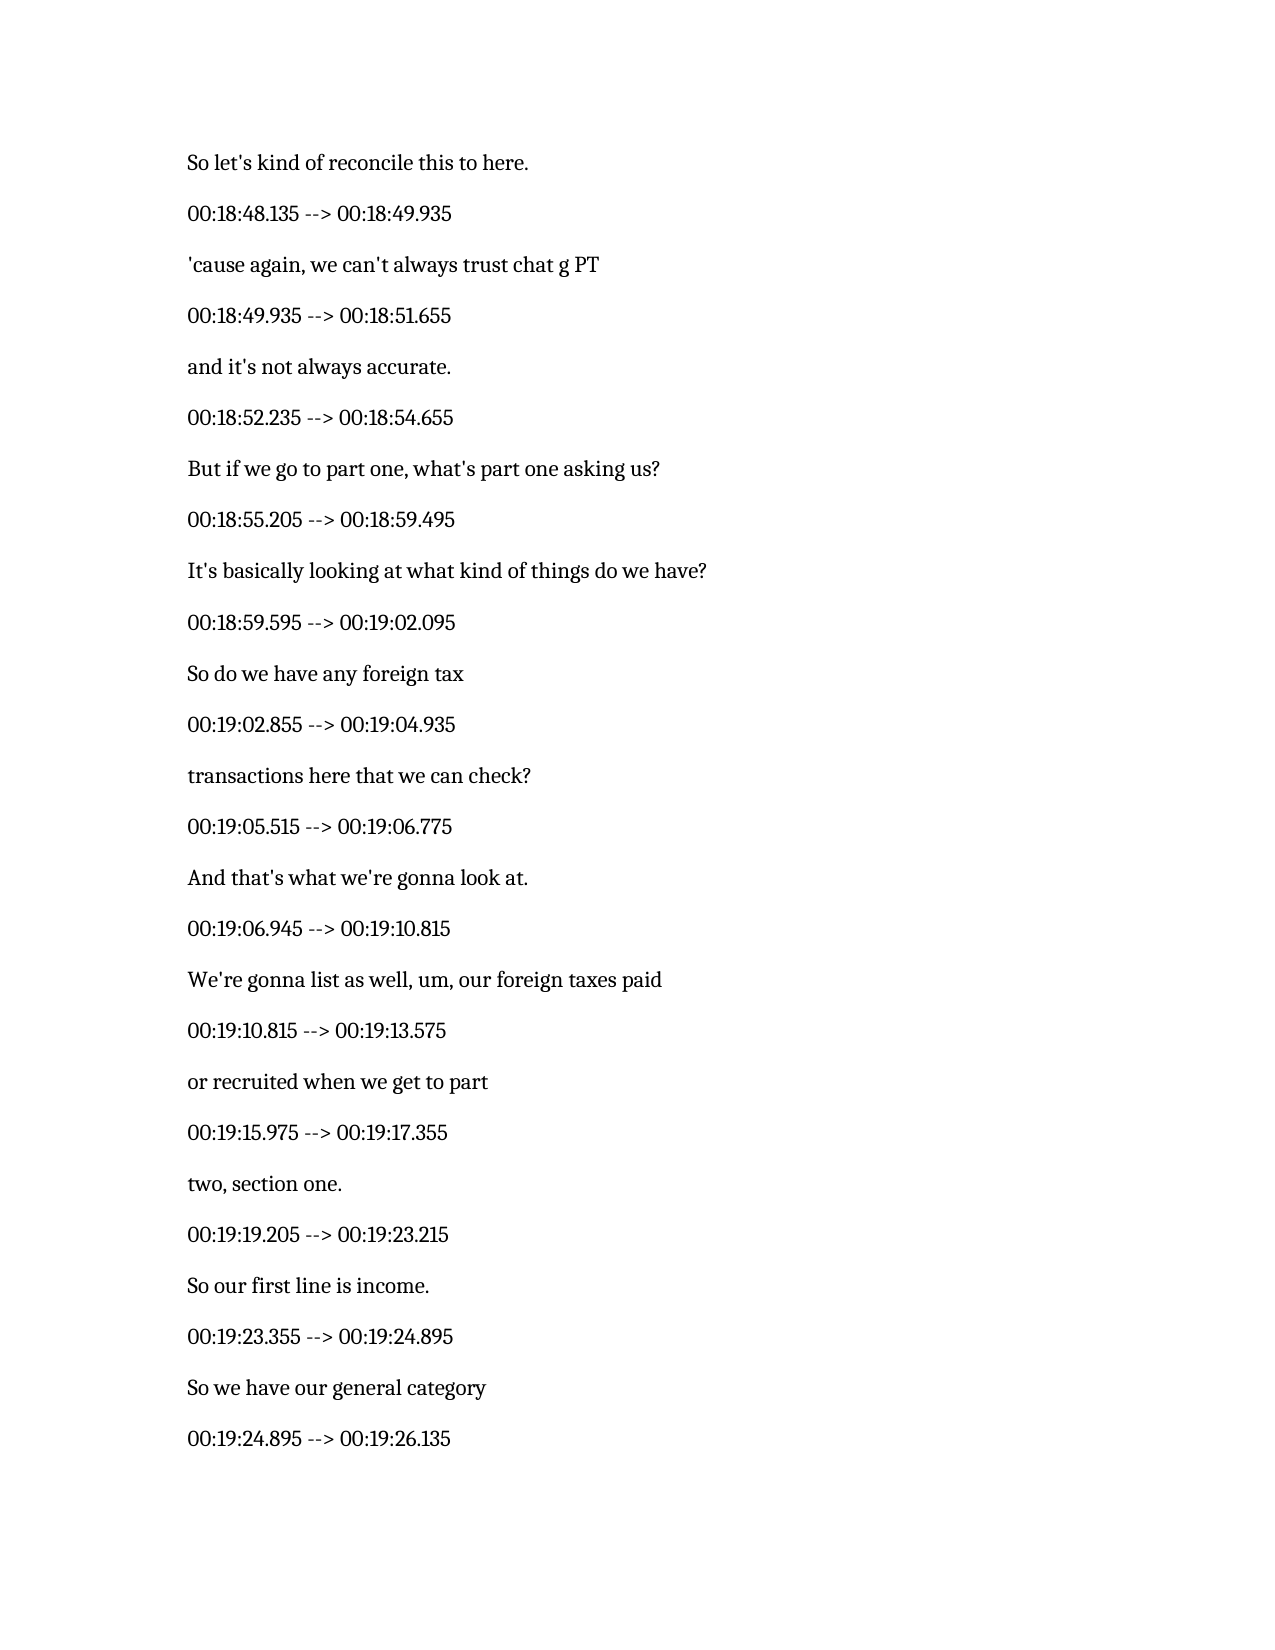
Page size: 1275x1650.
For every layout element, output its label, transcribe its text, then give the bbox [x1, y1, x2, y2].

text So let's kind of reconcile this to here. [187, 150, 1087, 176]
text 00:19:24.895 --> 00:19:26.135 [187, 1426, 1087, 1452]
text 00:19:06.945 --> 00:19:10.815 [187, 916, 1087, 942]
text 00:19:02.855 --> 00:19:04.935 [187, 711, 1087, 738]
text 00:19:05.515 --> 00:19:06.775 [187, 813, 1087, 840]
text So we have our general category [187, 1375, 1087, 1401]
text 00:19:10.815 --> 00:19:13.575 [187, 1018, 1087, 1044]
text 00:19:23.355 --> 00:19:24.895 [187, 1324, 1087, 1350]
text So do we have any foreign tax [187, 660, 1087, 687]
text 00:18:55.205 --> 00:18:59.495 [187, 507, 1087, 534]
text We're gonna list as well, um, our foreign taxes paid [187, 967, 1087, 993]
text or recruited when we get to part [187, 1069, 1087, 1095]
text two, section one. [187, 1171, 1087, 1197]
text 'cause again, we can't always trust chat g PT [187, 252, 1087, 278]
text 00:18:52.235 --> 00:18:54.655 [187, 405, 1087, 432]
text transactions here that we can check? [187, 762, 1087, 789]
text And that's what we're gonna look at. [187, 864, 1087, 891]
text and it's not always accurate. [187, 354, 1087, 381]
text But if we go to part one, what's part one asking us? [187, 456, 1087, 483]
text So our first line is income. [187, 1273, 1087, 1299]
text 00:19:15.975 --> 00:19:17.355 [187, 1120, 1087, 1146]
text It's basically looking at what kind of things do we have? [187, 558, 1087, 585]
text 00:19:19.205 --> 00:19:23.215 [187, 1222, 1087, 1248]
text 00:18:59.595 --> 00:19:02.095 [187, 609, 1087, 636]
text 00:18:49.935 --> 00:18:51.655 [187, 303, 1087, 329]
text 00:18:48.135 --> 00:18:49.935 [187, 201, 1087, 227]
